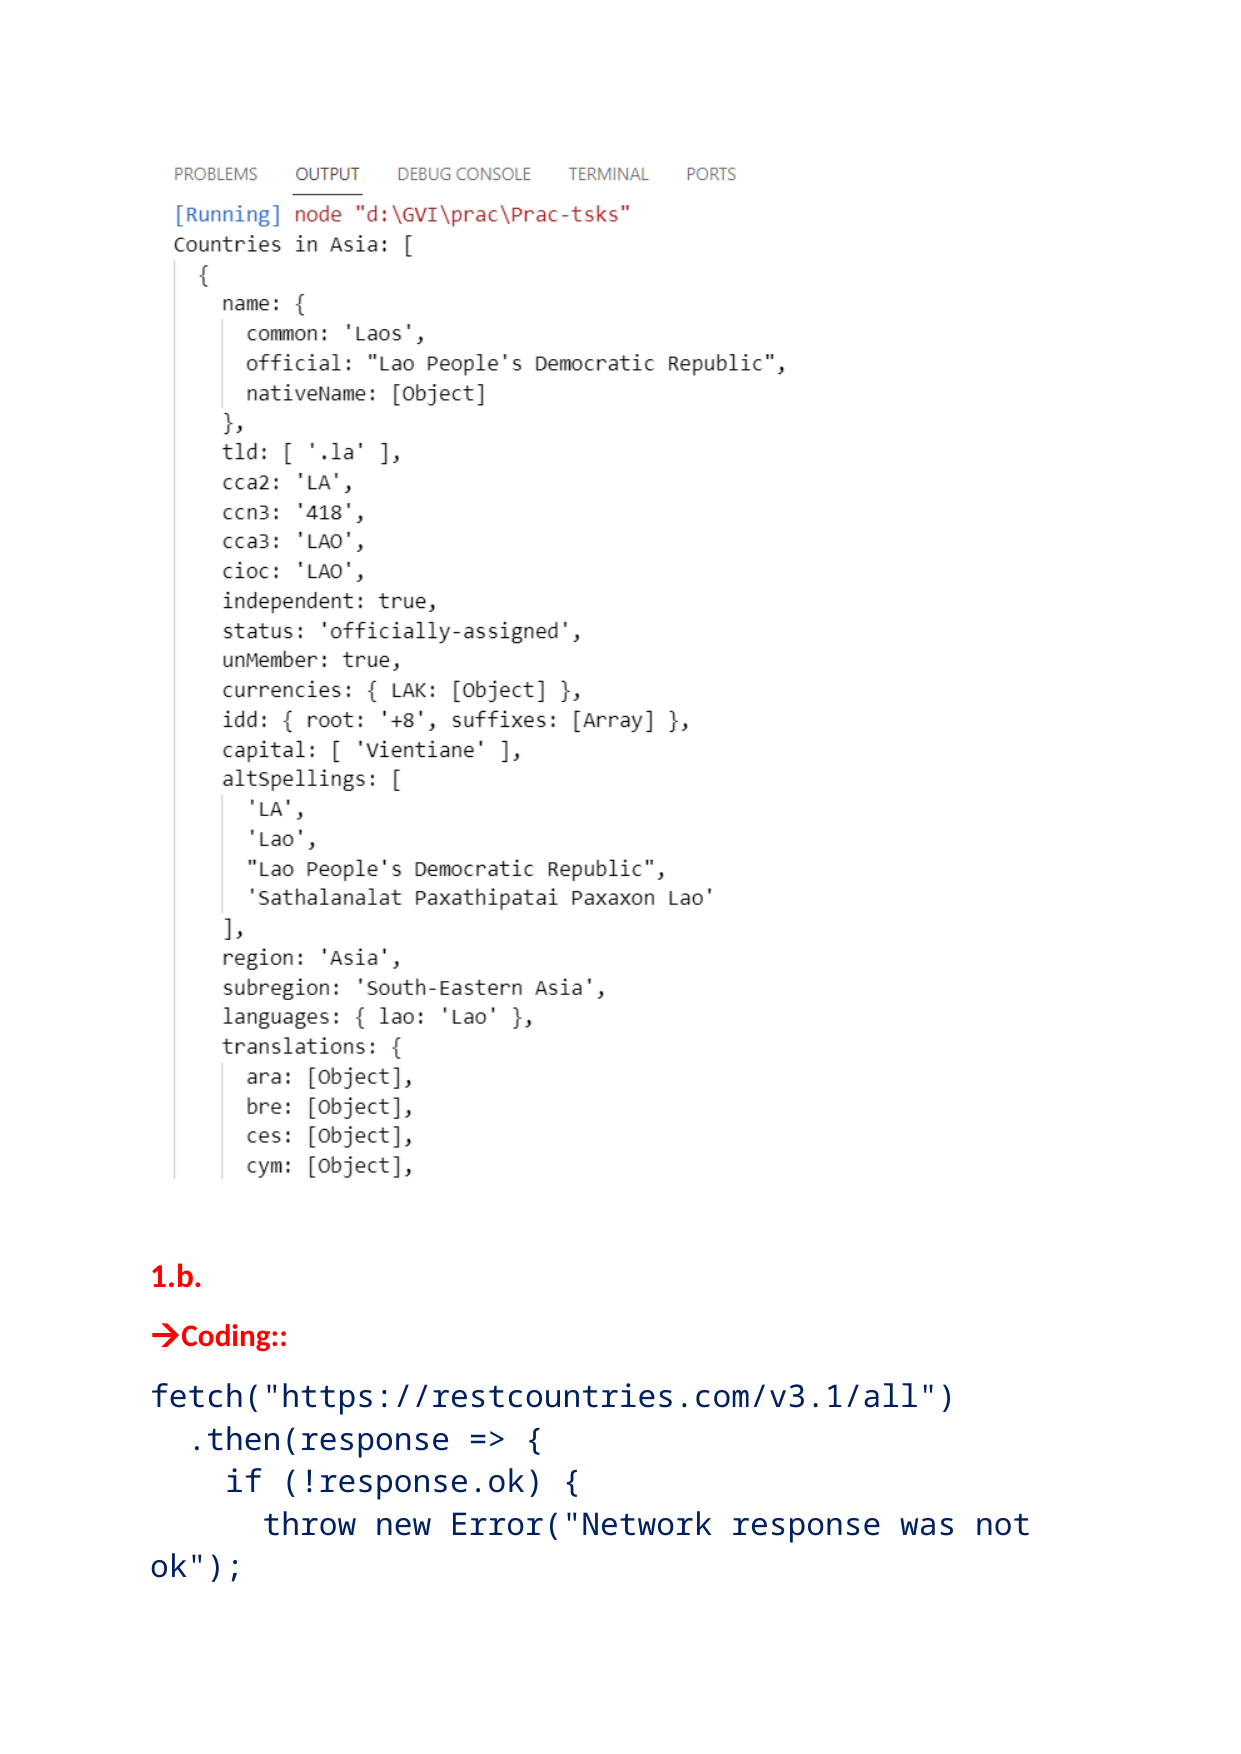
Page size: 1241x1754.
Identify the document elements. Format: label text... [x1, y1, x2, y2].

text .then(response => { [150, 1417, 1090, 1459]
text Coding:: [150, 1316, 1090, 1354]
text fetch("https://restcountries.com/v3.1/all") [150, 1374, 1090, 1417]
text if (!response.ok) { [150, 1459, 1090, 1502]
text throw new Error("Network response was not ok"); [150, 1502, 1090, 1587]
text 1.b. [150, 1256, 1090, 1296]
picture [150, 150, 952, 1179]
